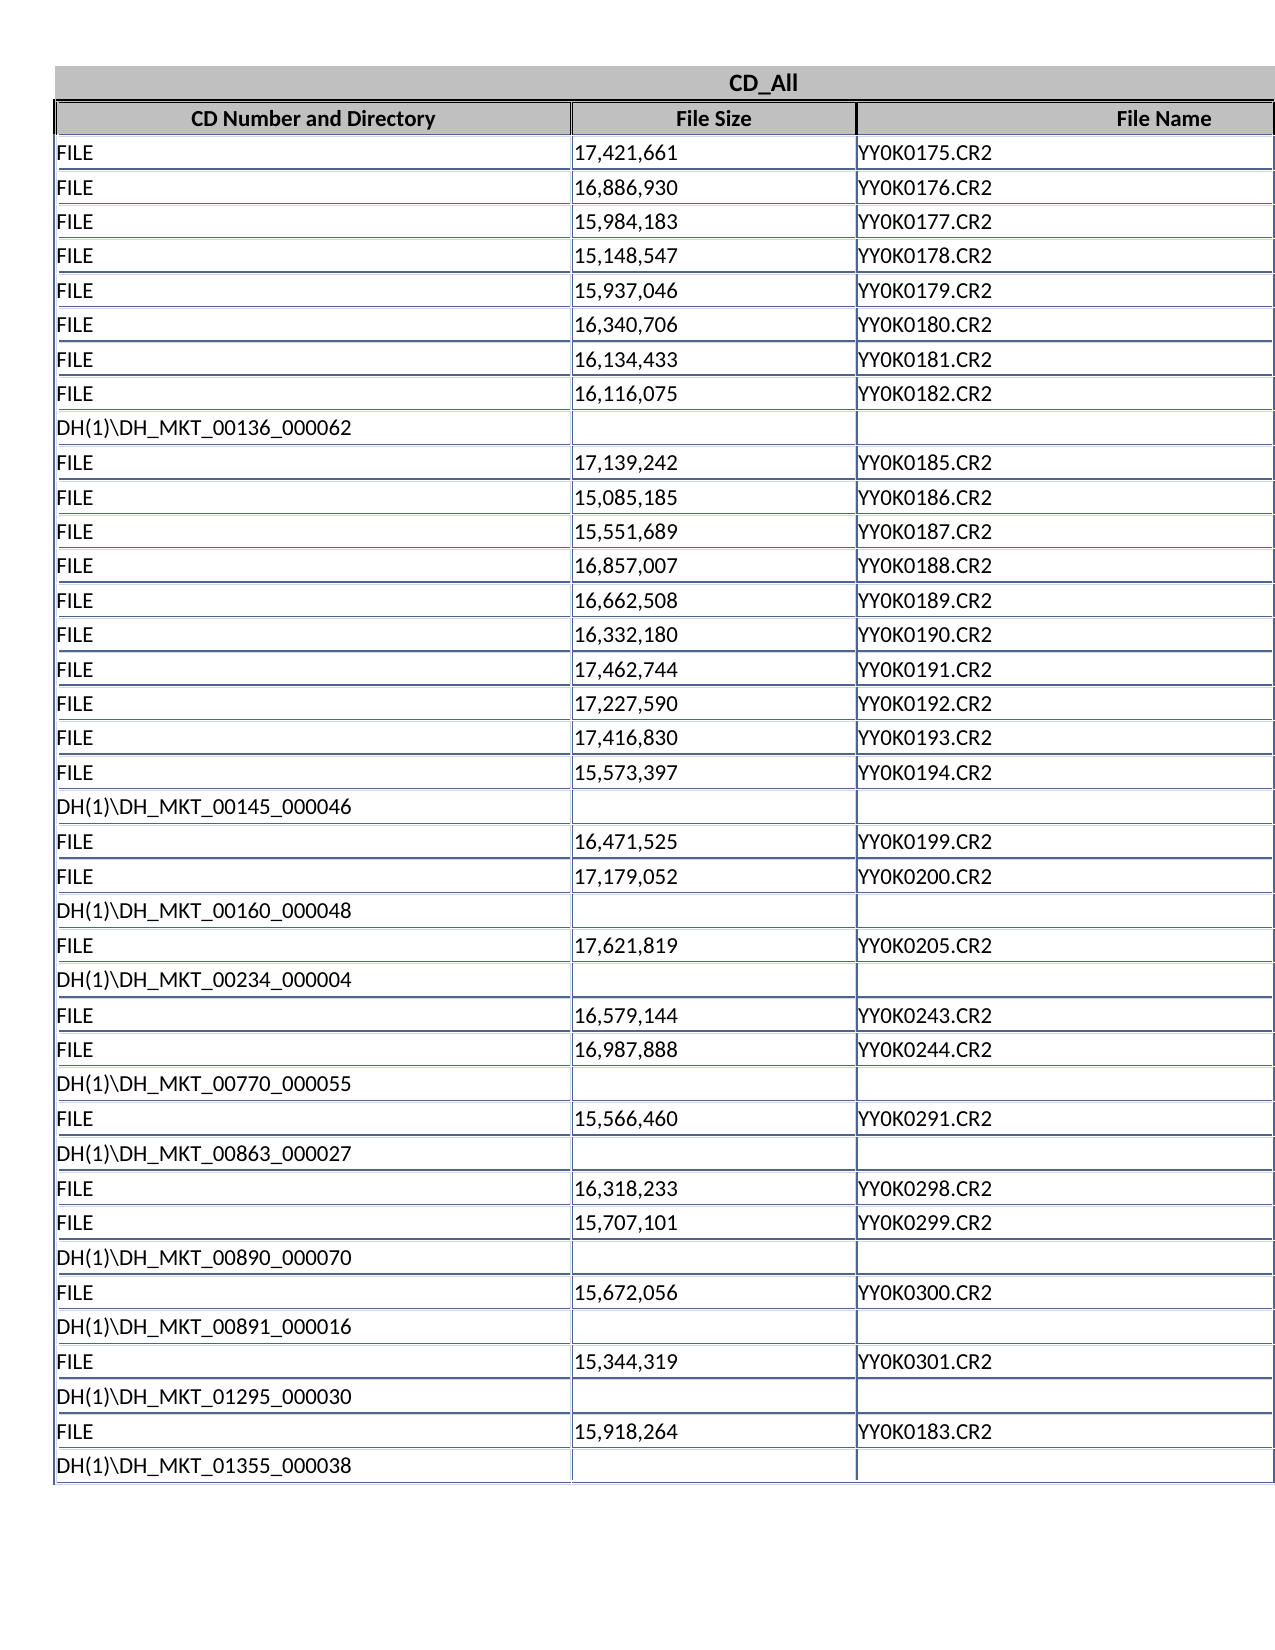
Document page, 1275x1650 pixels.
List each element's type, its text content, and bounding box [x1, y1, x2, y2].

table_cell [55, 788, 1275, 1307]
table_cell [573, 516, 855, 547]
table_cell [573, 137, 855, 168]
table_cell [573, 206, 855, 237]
table_cell File Size [573, 103, 855, 134]
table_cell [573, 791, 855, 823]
table_header CD_All [55, 66, 1275, 99]
table_cell CD Number and Directory [57, 101, 570, 134]
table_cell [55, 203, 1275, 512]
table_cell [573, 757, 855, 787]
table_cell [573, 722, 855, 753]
table_cell File Name [858, 99, 1275, 134]
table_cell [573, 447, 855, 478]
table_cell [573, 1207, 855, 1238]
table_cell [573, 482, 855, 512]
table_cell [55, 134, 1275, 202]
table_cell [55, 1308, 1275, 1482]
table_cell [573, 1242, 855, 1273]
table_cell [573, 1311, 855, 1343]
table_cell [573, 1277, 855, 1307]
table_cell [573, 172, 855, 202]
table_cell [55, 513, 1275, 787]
